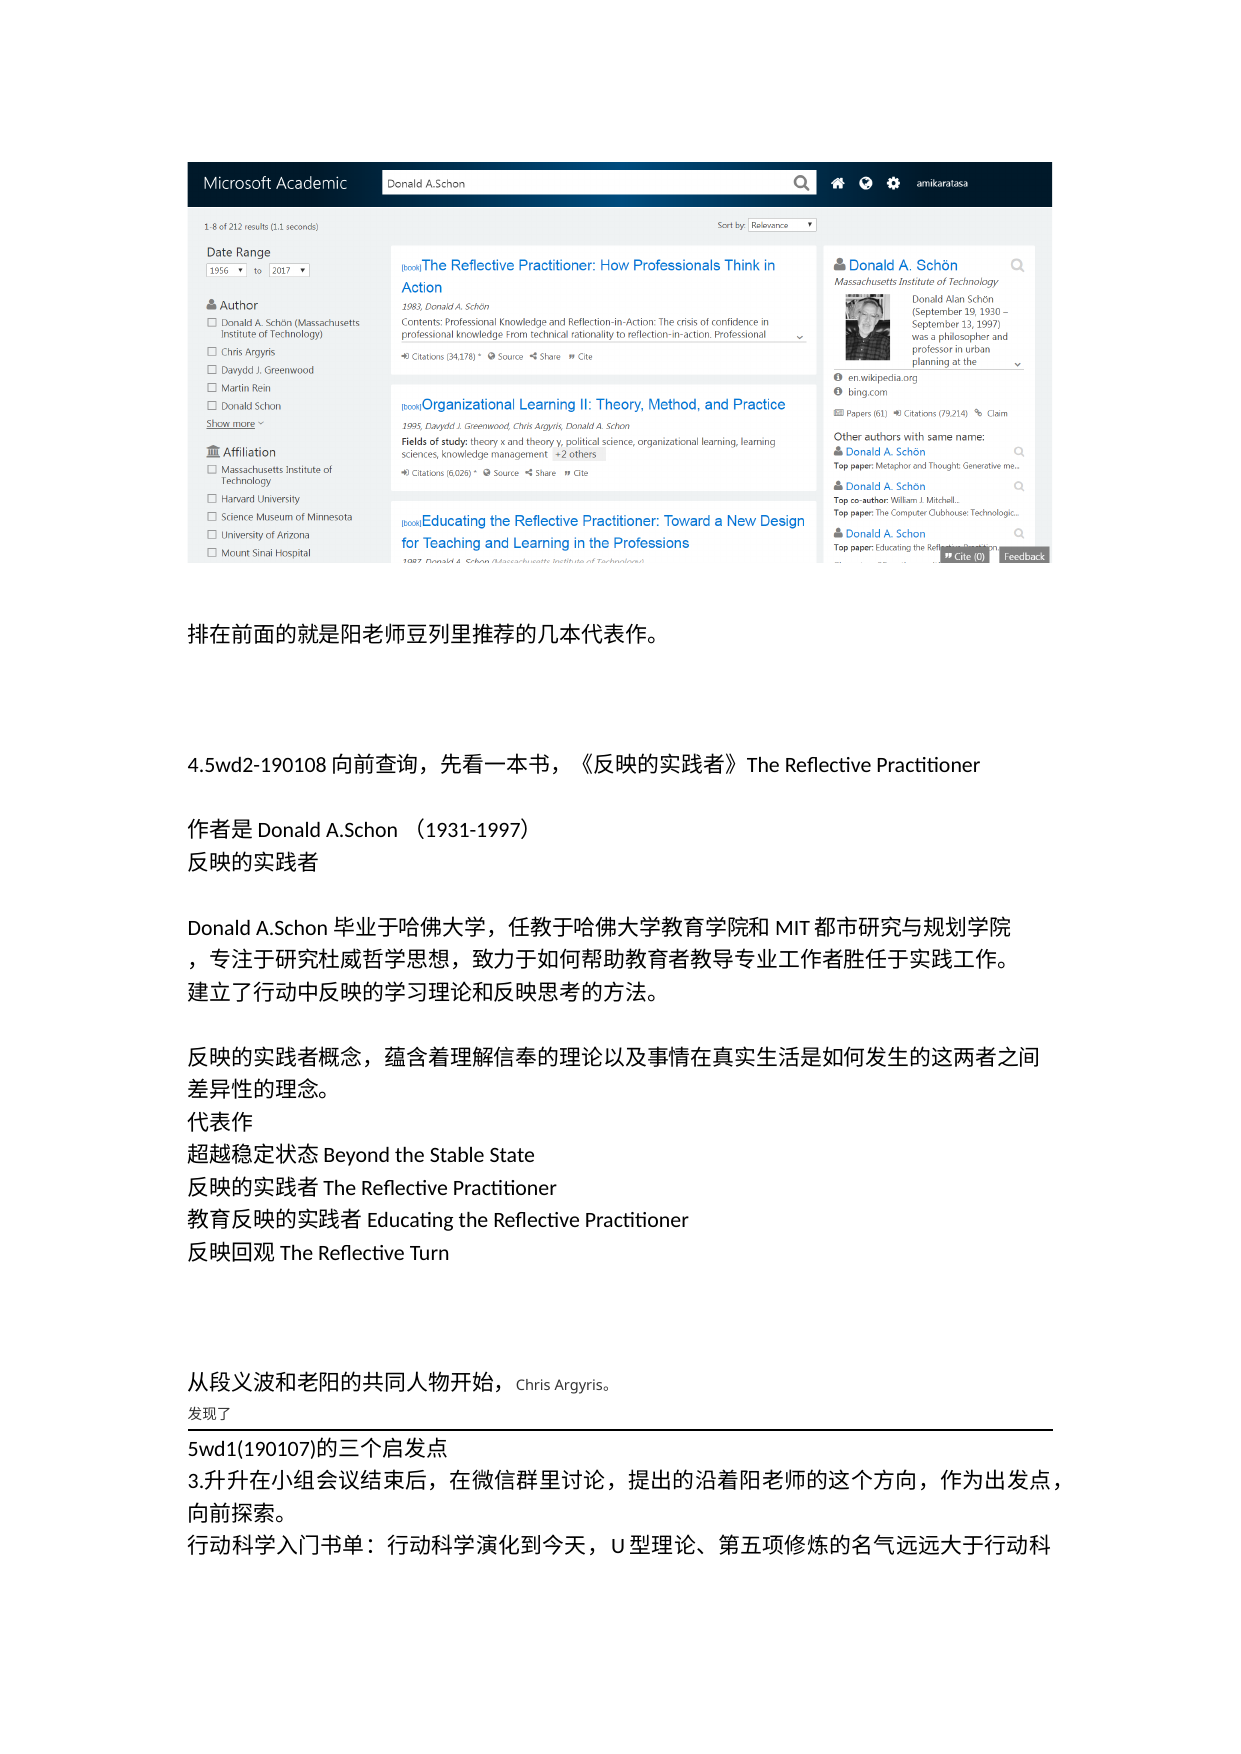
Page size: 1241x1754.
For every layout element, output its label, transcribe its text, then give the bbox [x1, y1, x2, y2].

text 发现了 [187, 1397, 1053, 1431]
text 建立了行动中反映的学习理论和反映思考的方法。 [187, 974, 1053, 1007]
text Donald A.Schon 毕业于哈佛大学，任教于哈佛大学教育学院和MIT都市研究与规划学院 [187, 909, 1053, 942]
text 反映的实践者 [187, 844, 1053, 877]
text 4.5wd2-190108向前查询，先看一本书，《反映的实践者》The Reflective Practitioner [187, 747, 1053, 779]
text 排在前面的就是阳老师豆列里推荐的几本代表作。 [187, 617, 1053, 649]
text 教育反映的实践者Educating the Reflective Practitioner [187, 1202, 1053, 1234]
text 3.升升在小组会议结束后，在微信群里讨论，提出的沿着阳老师的这个方向，作为出发点，向前探索。 [187, 1463, 1053, 1528]
text 超越稳定状态Beyond the Stable State [187, 1137, 1053, 1169]
text 从段义波和老阳的共同人物开始，Chris Argyris。 [187, 1364, 1053, 1397]
text 反映的实践者概念，蕴含着理解信奉的理论以及事情在真实生活是如何发生的这两者之间差异性的理念。 [187, 1039, 1053, 1104]
text 代表作 [187, 1104, 1053, 1137]
text ，专注于研究杜威哲学思想，致力于如何帮助教育者教导专业工作者胜任于实践工作。 [187, 942, 1053, 974]
text 反映的实践者The Reflective Practitioner [187, 1169, 1053, 1202]
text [187, 1528, 1053, 1561]
text 反映回观 The Reflective Turn [187, 1234, 1053, 1267]
text 5wd1(190107)的三个启发点 [187, 1431, 1053, 1463]
text 作者是Donald A.Schon （1931-1997） [187, 812, 1053, 844]
picture [187, 162, 1053, 563]
